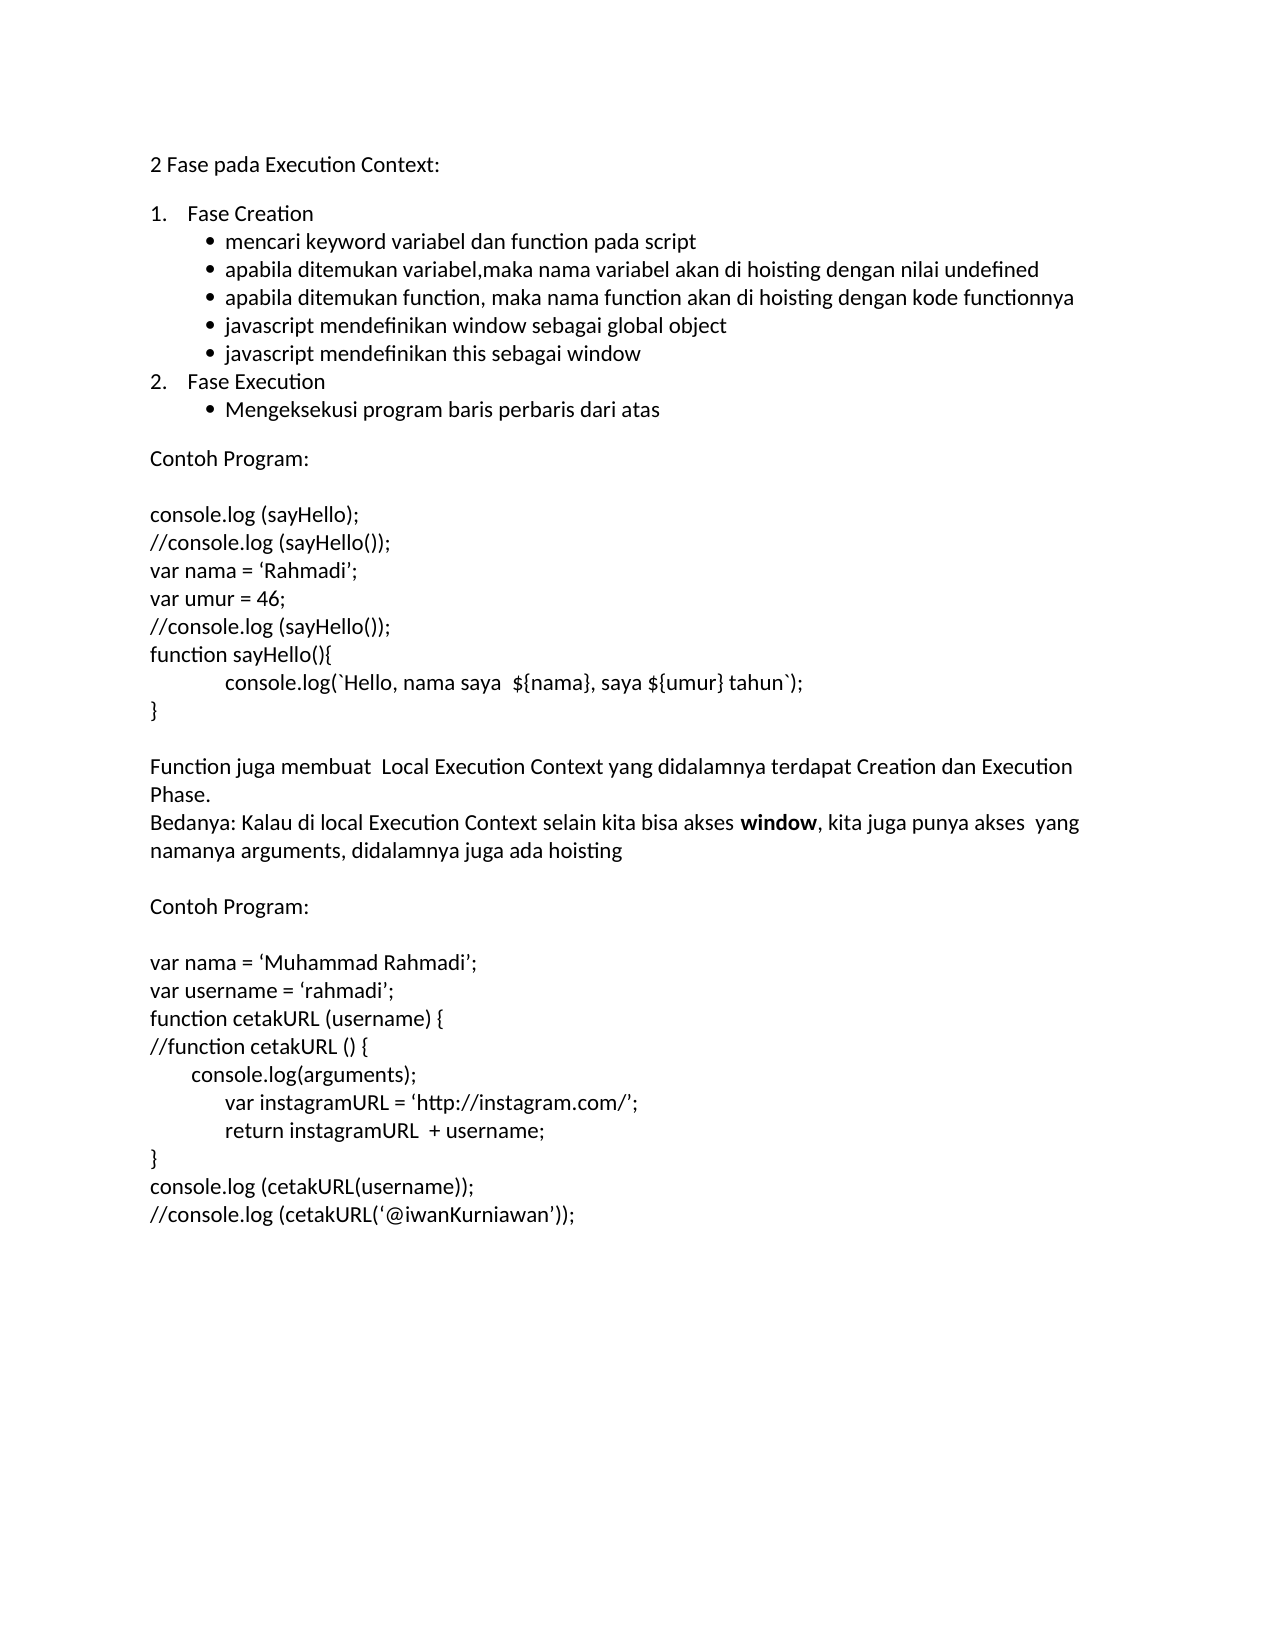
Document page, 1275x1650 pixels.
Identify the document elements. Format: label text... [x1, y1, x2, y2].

text var instagramURL = ‘http://instagram.com/’; [150, 1088, 1125, 1116]
text 2 Fase pada Execution Context: [150, 150, 1125, 178]
list apabila ditemukan function, maka nama function akan di hoisting dengan kode functionnya [187, 283, 1125, 311]
list apabila ditemukan variabel,maka nama variabel akan di hoisting dengan nilai undefined [187, 255, 1125, 283]
text console.log(arguments); [150, 1060, 1125, 1088]
text } [150, 696, 1125, 724]
text Contoh Program: [150, 892, 1125, 920]
text Function juga membuat Local Execution Context yang didalamnya terdapat Creation dan Execution Phase. [150, 752, 1125, 808]
list Fase Creation [150, 199, 1125, 227]
text Contoh Program: [150, 444, 1125, 472]
text //console.log (sayHello()); [150, 528, 1125, 556]
text var umur = 46; [150, 584, 1125, 612]
text var nama = ‘Rahmadi’; [150, 556, 1125, 584]
text console.log (sayHello); [150, 500, 1125, 528]
text } [150, 1144, 1125, 1172]
text //function cetakURL () { [150, 1032, 1125, 1060]
list Fase Execution [150, 367, 1125, 395]
text //console.log (sayHello()); [150, 612, 1125, 640]
text Bedanya: Kalau di local Execution Context selain kita bisa akses window, kita juga punya akses yang namanya arguments, didalamnya juga ada hoisting [150, 808, 1125, 864]
text var username = ‘rahmadi’; [150, 976, 1125, 1004]
text console.log(`Hello, nama saya ${nama}, saya ${umur} tahun`); [150, 668, 1125, 696]
list mencari keyword variabel dan function pada script [187, 227, 1125, 255]
list javascript mendefinikan window sebagai global object [187, 311, 1125, 339]
list javascript mendefinikan this sebagai window [187, 339, 1125, 367]
text var nama = ‘Muhammad Rahmadi’; [150, 948, 1125, 976]
text //console.log (cetakURL(‘@iwanKurniawan’)); [150, 1200, 1125, 1228]
text console.log (cetakURL(username)); [150, 1172, 1125, 1200]
text return instagramURL + username; [150, 1116, 1125, 1144]
list Mengeksekusi program baris perbaris dari atas [206, 395, 1125, 423]
text function cetakURL (username) { [150, 1004, 1125, 1032]
text function sayHello(){ [150, 640, 1125, 668]
